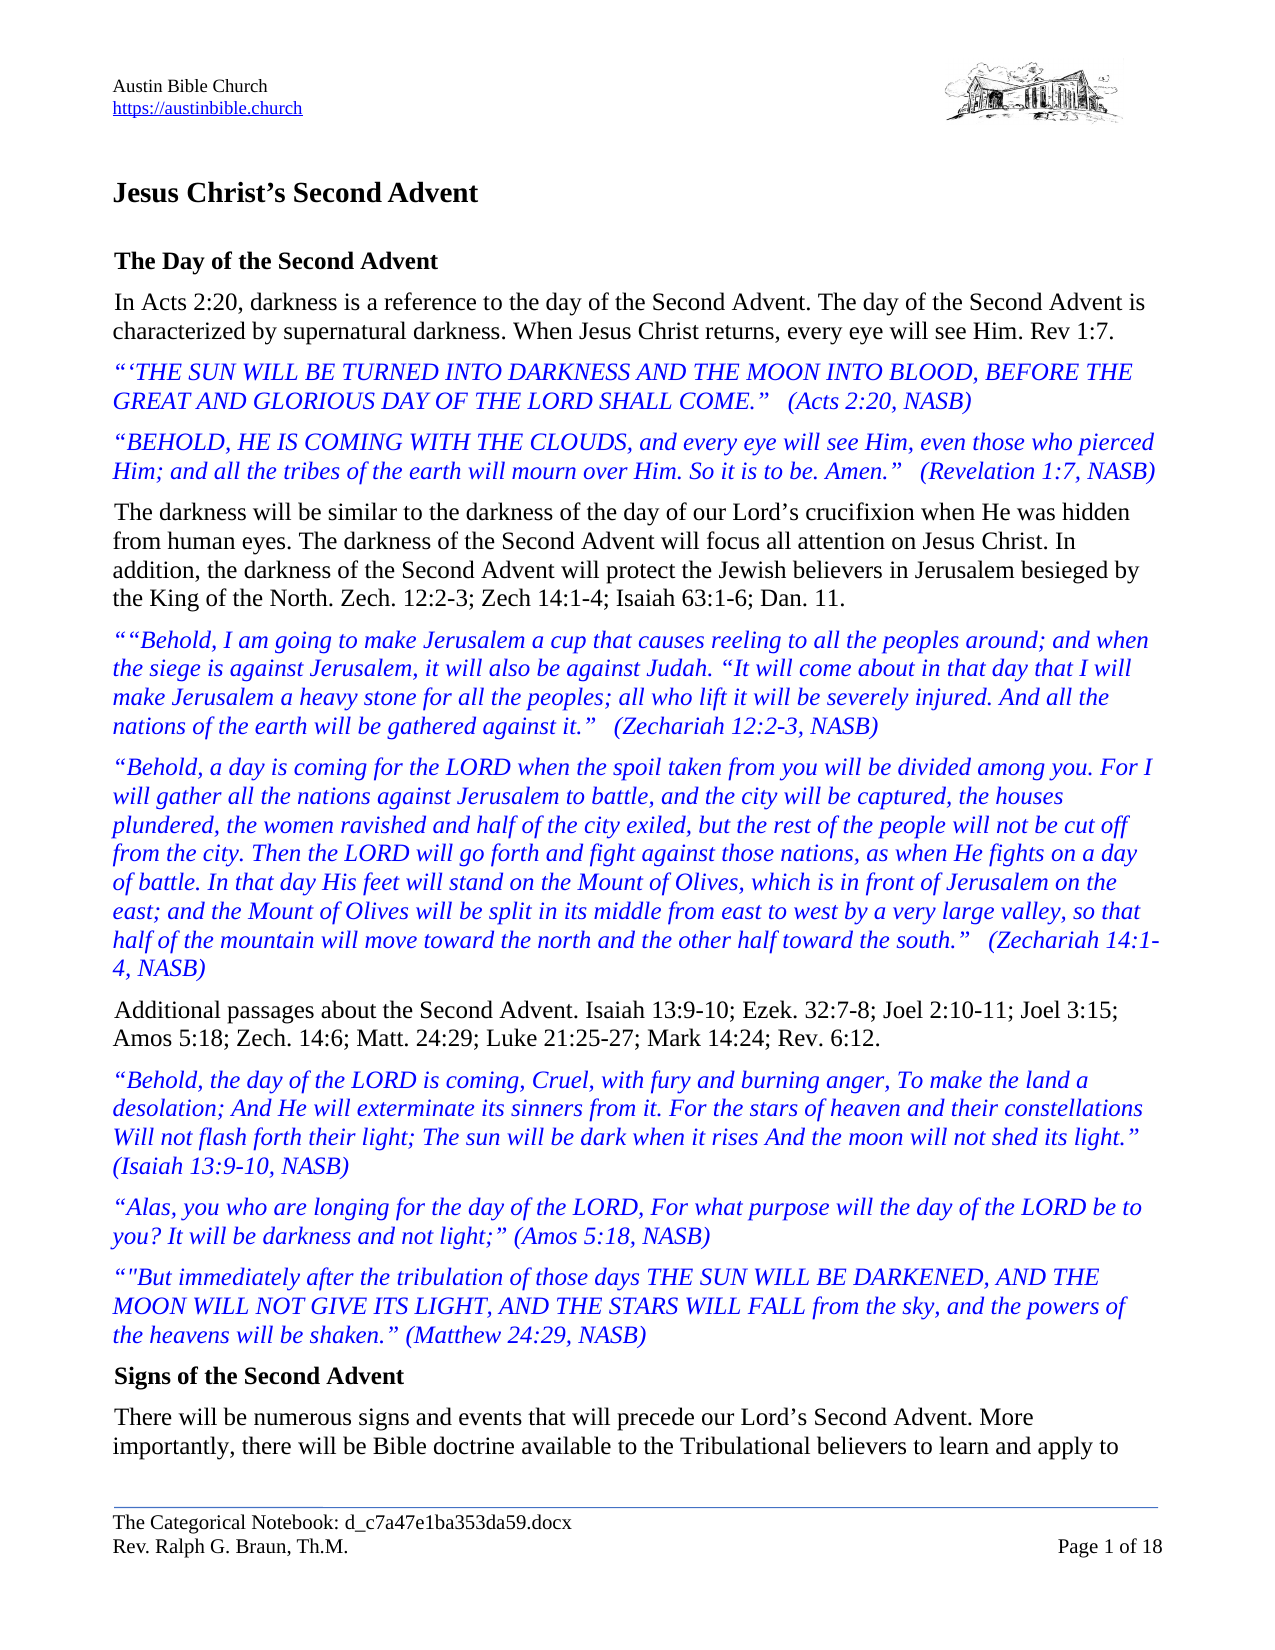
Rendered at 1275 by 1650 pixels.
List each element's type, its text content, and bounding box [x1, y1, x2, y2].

text Additional passages about the Second Advent. Isaiah 13:9-10; Ezek. 32:7-8; Joel 2:10-11; Joel 3:15; Amos 5:18; Zech. 14:6; Matt. 24:29; Luke 21:25-27; Mark 14:24; Rev. 6:12. [112, 995, 1162, 1052]
text “‘THE SUN WILL BE TURNED INTO DARKNESS AND THE MOON INTO BLOOD, BEFORE THE GREAT AND GLORIOUS DAY OF THE LORD SHALL COME.” (Acts 2:20, NASB) [112, 357, 1162, 415]
text “Behold, the day of the LORD is coming, Cruel, with fury and burning anger, To make the land a desolation; And He will exterminate its sinners from it. For the stars of heaven and their constellations Will not flash forth their light; The sun will be dark when it rises And the moon will not shed its light.” (Isaiah 13:9-10, NASB) [112, 1065, 1162, 1180]
picture [944, 58, 1124, 125]
text ““Behold, I am going to make Jerusalem a cup that causes reeling to all the peoples around; and when the siege is against Jerusalem, it will also be against Judah. “It will come about in that day that I will make Jerusalem a heavy stone for all the peoples; all who lift it will be severely injured. And all the nations of the earth will be gathered against it.” (Zechariah 12:2-3, NASB) [112, 625, 1162, 740]
text The darkness will be similar to the darkness of the day of our Lord’s crucifixion when He was hidden from human eyes. The darkness of the Second Advent will focus all attention on Jesus Christ. In addition, the darkness of the Second Advent will protect the Jewish believers in Jerusalem besieged by the King of the North. Zech. 12:2-3; Zech 14:1-4; Isaiah 63:1-6; Dan. 11. [112, 497, 1162, 612]
text “"But immediately after the tribulation of those days THE SUN WILL BE DARKENED, AND THE MOON WILL NOT GIVE ITS LIGHT, AND THE STARS WILL FALL from the sky, and the powers of the heavens will be shaken.” (Matthew 24:29, NASB) [112, 1262, 1162, 1348]
text The Day of the Second Advent [112, 246, 1162, 275]
subtitle Jesus Christ’s Second Advent [112, 175, 1162, 208]
text Signs of the Second Advent [112, 1361, 1162, 1390]
text In Acts 2:20, darkness is a reference to the day of the Second Advent. The day of the Second Advent is characterized by supernatural darkness. When Jesus Christ returns, every eye will see Him. Rev 1:7. [112, 287, 1162, 345]
text “BEHOLD, HE IS COMING WITH THE CLOUDS, and every eye will see Him, even those who pierced Him; and all the tribes of the earth will mourn over Him. So it is to be. Amen.” (Revelation 1:7, NASB) [112, 427, 1162, 485]
text “Alas, you who are longing for the day of the LORD, For what purpose will the day of the LORD be to you? It will be darkness and not light;” (Amos 5:18, NASB) [112, 1192, 1162, 1250]
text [112, 1402, 1162, 1460]
text “Behold, a day is coming for the LORD when the spoil taken from you will be divided among you. For I will gather all the nations against Jerusalem to battle, and the city will be captured, the houses plundered, the women ravished and half of the city exiled, but the rest of the people will not be cut off from the city. Then the LORD will go forth and fight against those nations, as when He fights on a day of battle. In that day His feet will stand on the Mount of Olives, which is in front of Jerusalem on the east; and the Mount of Olives will be split in its middle from east to west by a very large valley, so that half of the mountain will move toward the north and the other half toward the south.” (Zechariah 14:1-4, NASB) [112, 752, 1162, 982]
